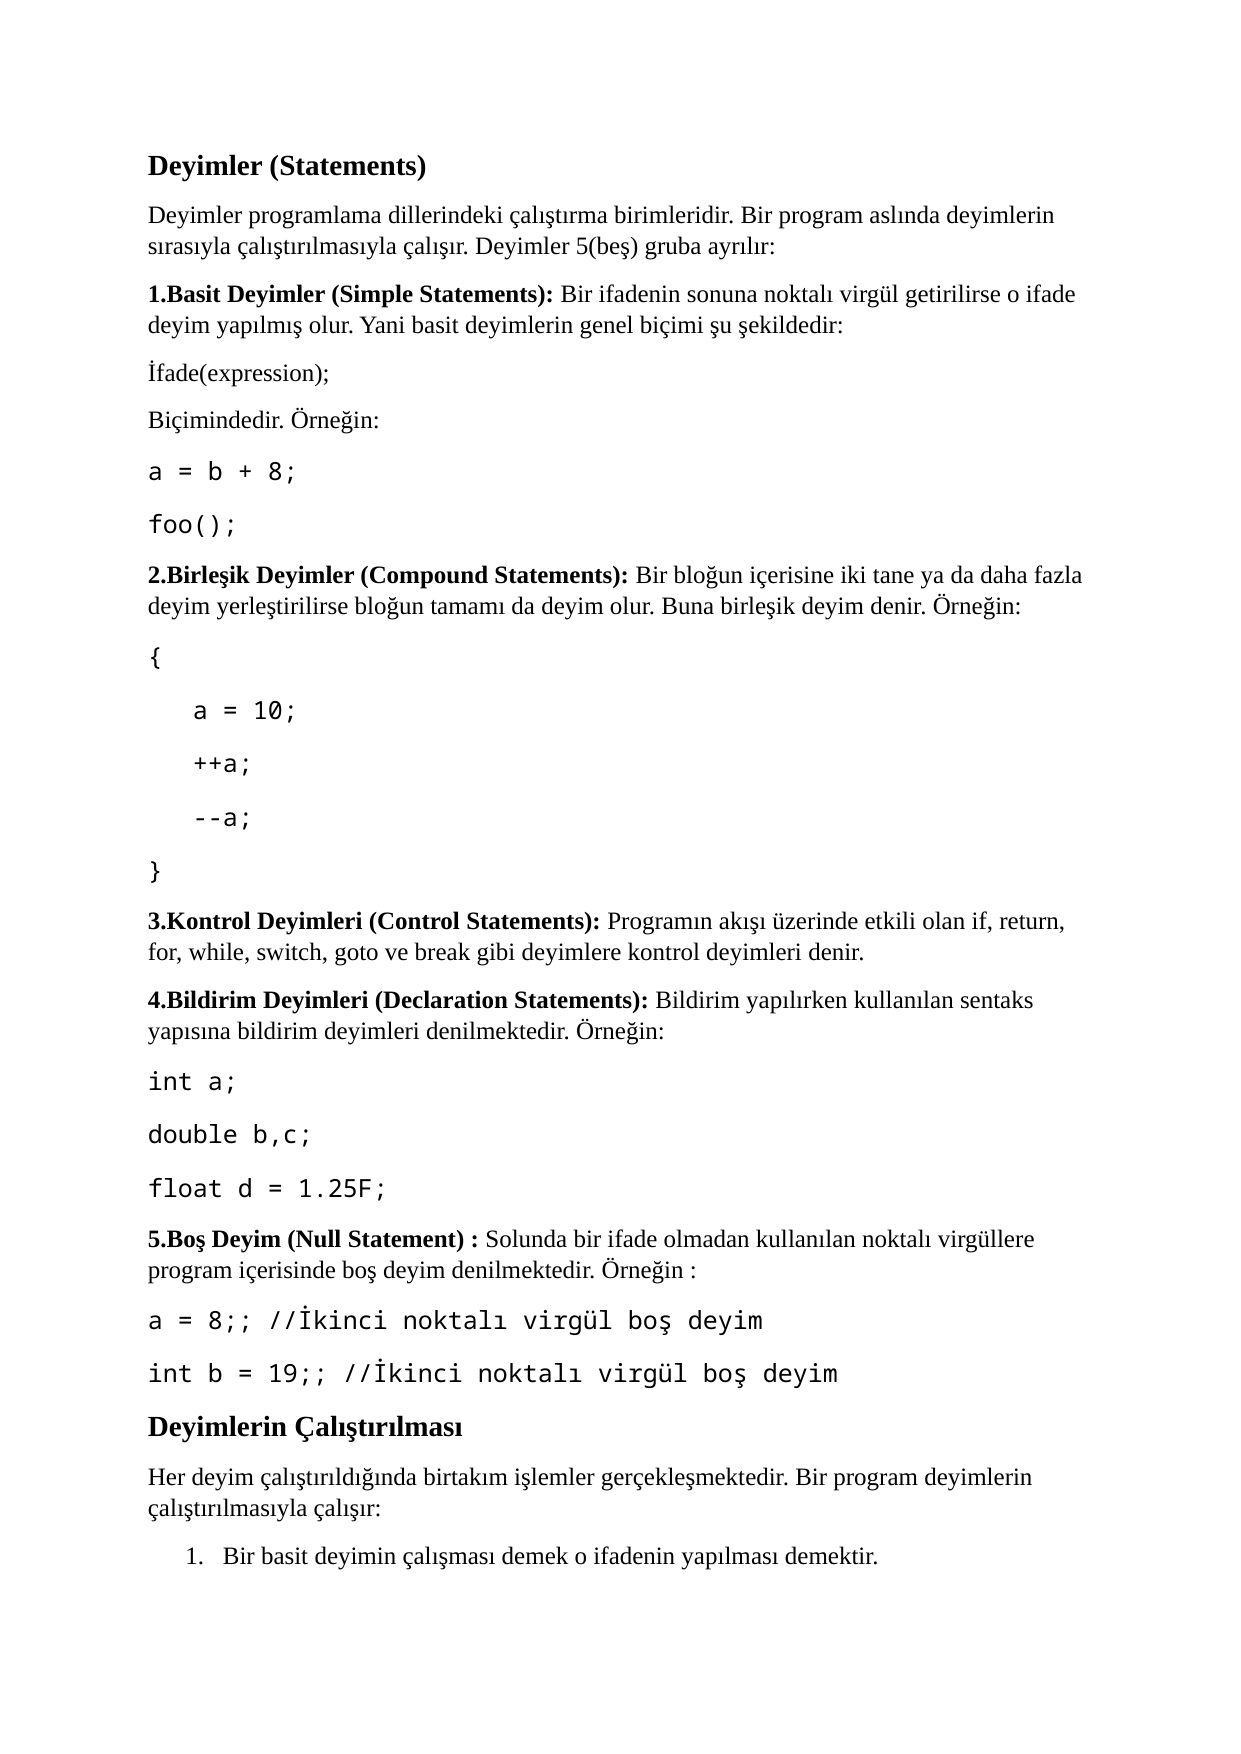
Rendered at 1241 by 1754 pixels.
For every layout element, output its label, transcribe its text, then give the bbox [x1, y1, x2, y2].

list Bir basit deyimin çalışması demek o ifadenin yapılması demektir. [185, 1541, 1093, 1570]
text Deyimler programlama dillerindeki çalıştırma birimleridir. Bir program aslında deyimlerin sırasıyla çalıştırılmasıyla çalışır. Deyimler 5(beş) gruba ayrılır: [148, 200, 1093, 260]
text float d = 1.25F; [148, 1171, 1093, 1204]
text a = 8;; //İkinci noktalı virgül boş deyim [148, 1303, 1093, 1337]
text Her deyim çalıştırıldığında birtakım işlemler gerçekleşmektedir. Bir program deyimlerin çalıştırılmasıyla çalışır: [148, 1462, 1093, 1522]
text 4.Bildirim Deyimleri (Declaration Statements): Bildirim yapılırken kullanılan sentaks yapısına bildirim deyimleri denilmektedir. Örneğin: [148, 985, 1093, 1045]
text int a; [148, 1064, 1093, 1098]
text Deyimlerin Çalıştırılması [148, 1409, 1093, 1443]
text 1.Basit Deyimler (Simple Statements): Bir ifadenin sonuna noktalı virgül getirilirse o ifade deyim yapılmış olur. Yani basit deyimlerin genel biçimi şu şekildedir: [148, 279, 1093, 339]
text Deyimler (Statements) [148, 148, 1093, 181]
text a = 10; [148, 692, 1093, 726]
text { [148, 639, 1093, 673]
text 2.Birleşik Deyimler (Compound Statements): Bir bloğun içerisine iki tane ya da daha fazla deyim yerleştirilirse bloğun tamamı da deyim olur. Buna birleşik deyim denir. Örneğin: [148, 560, 1093, 620]
text İfade(expression); [148, 358, 1093, 387]
text ++a; [148, 746, 1093, 780]
text int b = 19;; //İkinci noktalı virgül boş deyim [148, 1356, 1093, 1390]
text foo(); [148, 507, 1093, 541]
text a = b + 8; [148, 453, 1093, 487]
text --a; [148, 799, 1093, 833]
text 5.Boş Deyim (Null Statement) : Solunda bir ifade olmadan kullanılan noktalı virgüllere program içerisinde boş deyim denilmektedir. Örneğin : [148, 1224, 1093, 1284]
text } [148, 853, 1093, 887]
text 3.Kontrol Deyimleri (Control Statements): Programın akışı üzerinde etkili olan if, return, for, while, switch, goto ve break gibi deyimlere kontrol deyimleri denir. [148, 906, 1093, 966]
text double b,c; [148, 1117, 1093, 1151]
text Biçimindedir. Örneğin: [148, 406, 1093, 434]
